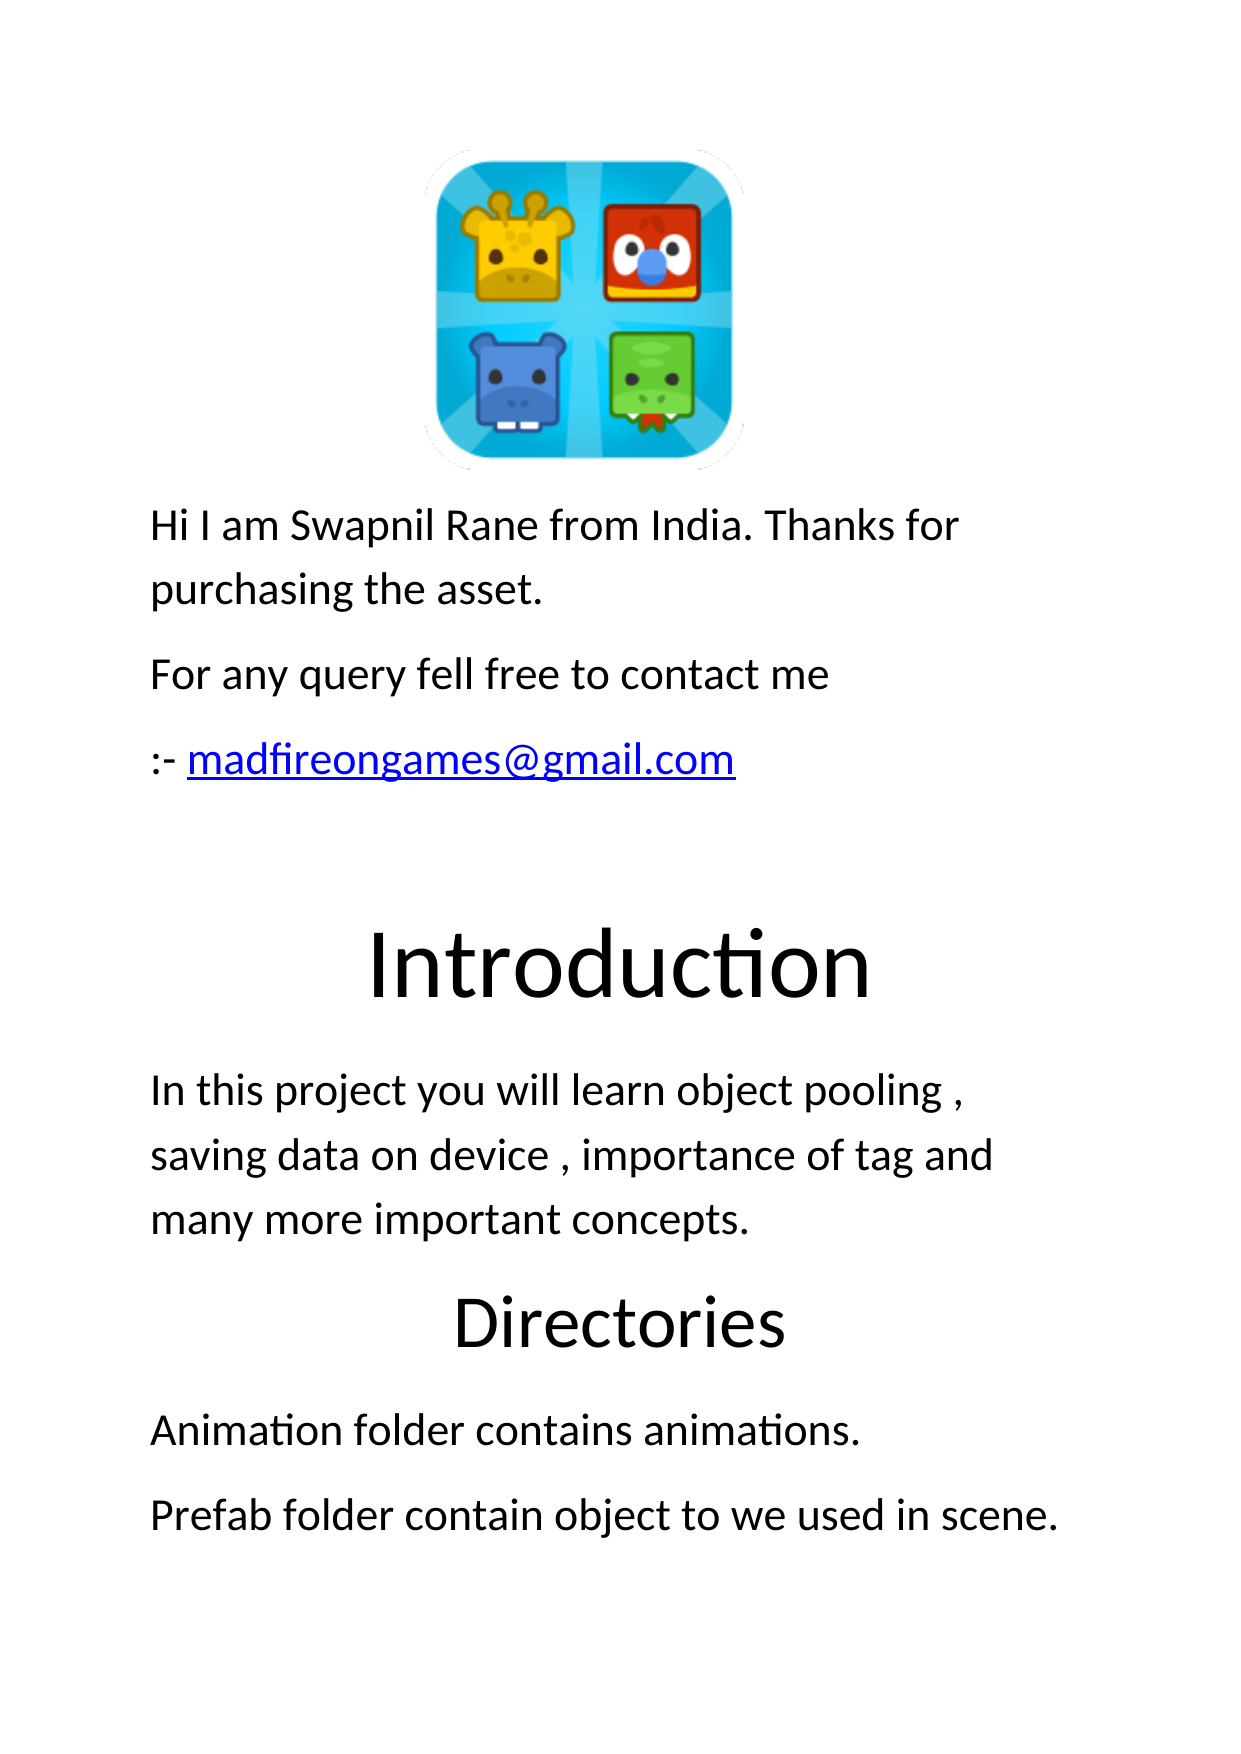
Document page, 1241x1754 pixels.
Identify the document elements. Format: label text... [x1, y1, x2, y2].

text :- madfireongames@gmail.com [150, 730, 1090, 786]
text In this project you will learn object pooling , saving data on device , importance of tag and many more important concepts. [150, 1061, 1090, 1246]
text Prefab folder contain object to we used in scene. [150, 1486, 1090, 1542]
picture [424, 149, 745, 471]
text Animation folder contains animations. [150, 1401, 1090, 1457]
text Hi I am Swapnil Rane from India. Thanks for purchasing the asset. [150, 495, 1090, 616]
text For any query fell free to contact me [150, 645, 1090, 701]
text Introduction [150, 900, 1090, 1022]
text Directories [150, 1275, 1090, 1366]
